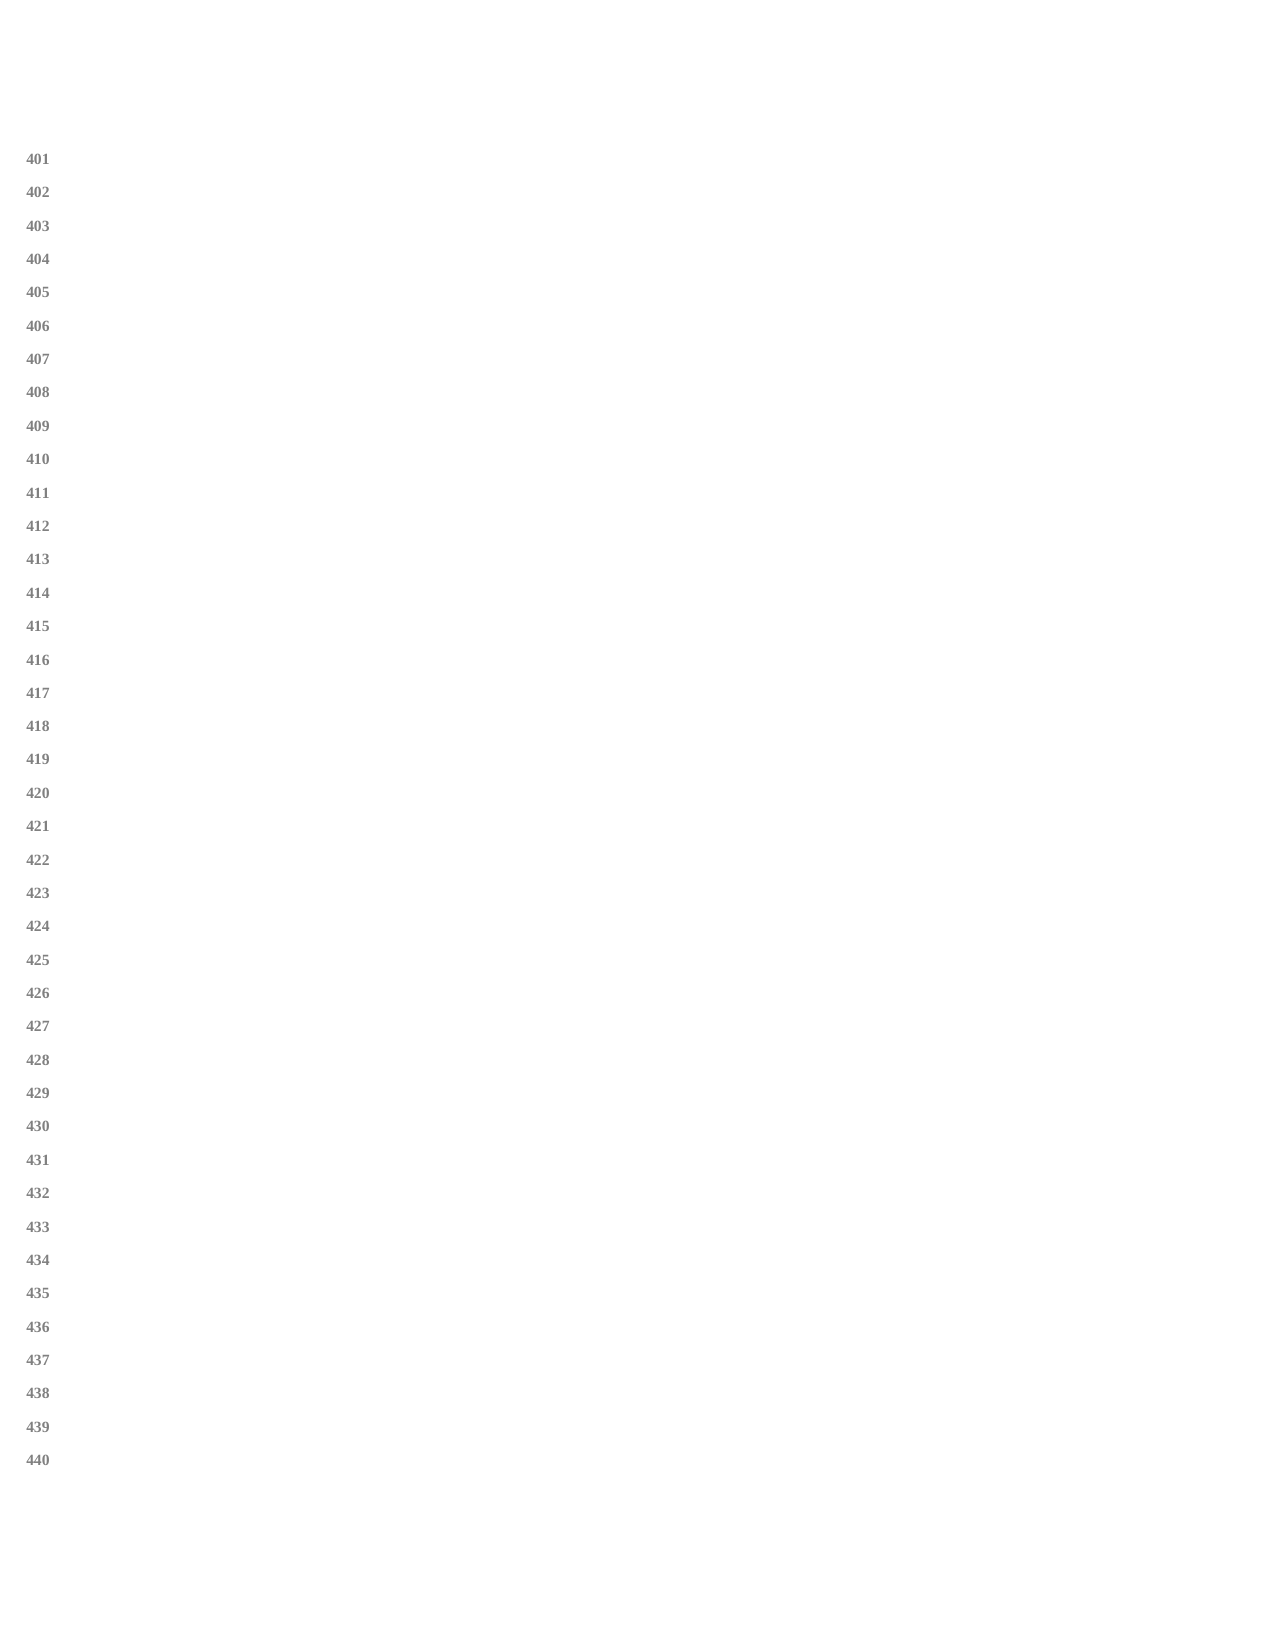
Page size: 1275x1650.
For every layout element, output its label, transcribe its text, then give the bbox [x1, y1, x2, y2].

text 421 [26, 817, 618, 835]
text 406 [26, 317, 618, 335]
text 430 [26, 1117, 618, 1135]
text 431 [26, 1151, 618, 1168]
text 420 [26, 784, 618, 802]
text 436 [26, 1317, 618, 1335]
text 424 [26, 917, 618, 935]
text 414 [26, 583, 618, 601]
text 412 [26, 517, 618, 535]
text 437 [26, 1351, 618, 1369]
text 416 [26, 650, 618, 668]
text 425 [26, 950, 618, 968]
text 426 [26, 984, 618, 1002]
text 408 [26, 383, 618, 401]
text 403 [26, 216, 618, 234]
text 440 [26, 1451, 618, 1469]
text 422 [26, 851, 618, 868]
text 401 [26, 150, 618, 168]
text 410 [26, 450, 618, 468]
text 428 [26, 1051, 618, 1069]
text 429 [26, 1084, 618, 1102]
text 432 [26, 1184, 618, 1202]
text 415 [26, 617, 618, 635]
text 434 [26, 1251, 618, 1269]
text 418 [26, 717, 618, 735]
text 409 [26, 417, 618, 434]
text 419 [26, 750, 618, 768]
text 427 [26, 1017, 618, 1035]
text 411 [26, 483, 618, 501]
text 407 [26, 350, 618, 368]
text 404 [26, 250, 618, 268]
text 402 [26, 183, 618, 201]
text 405 [26, 283, 618, 301]
text 417 [26, 684, 618, 702]
text 435 [26, 1284, 618, 1302]
text 438 [26, 1384, 618, 1402]
text 439 [26, 1418, 618, 1436]
text 433 [26, 1217, 618, 1235]
text 423 [26, 884, 618, 902]
text 413 [26, 550, 618, 568]
